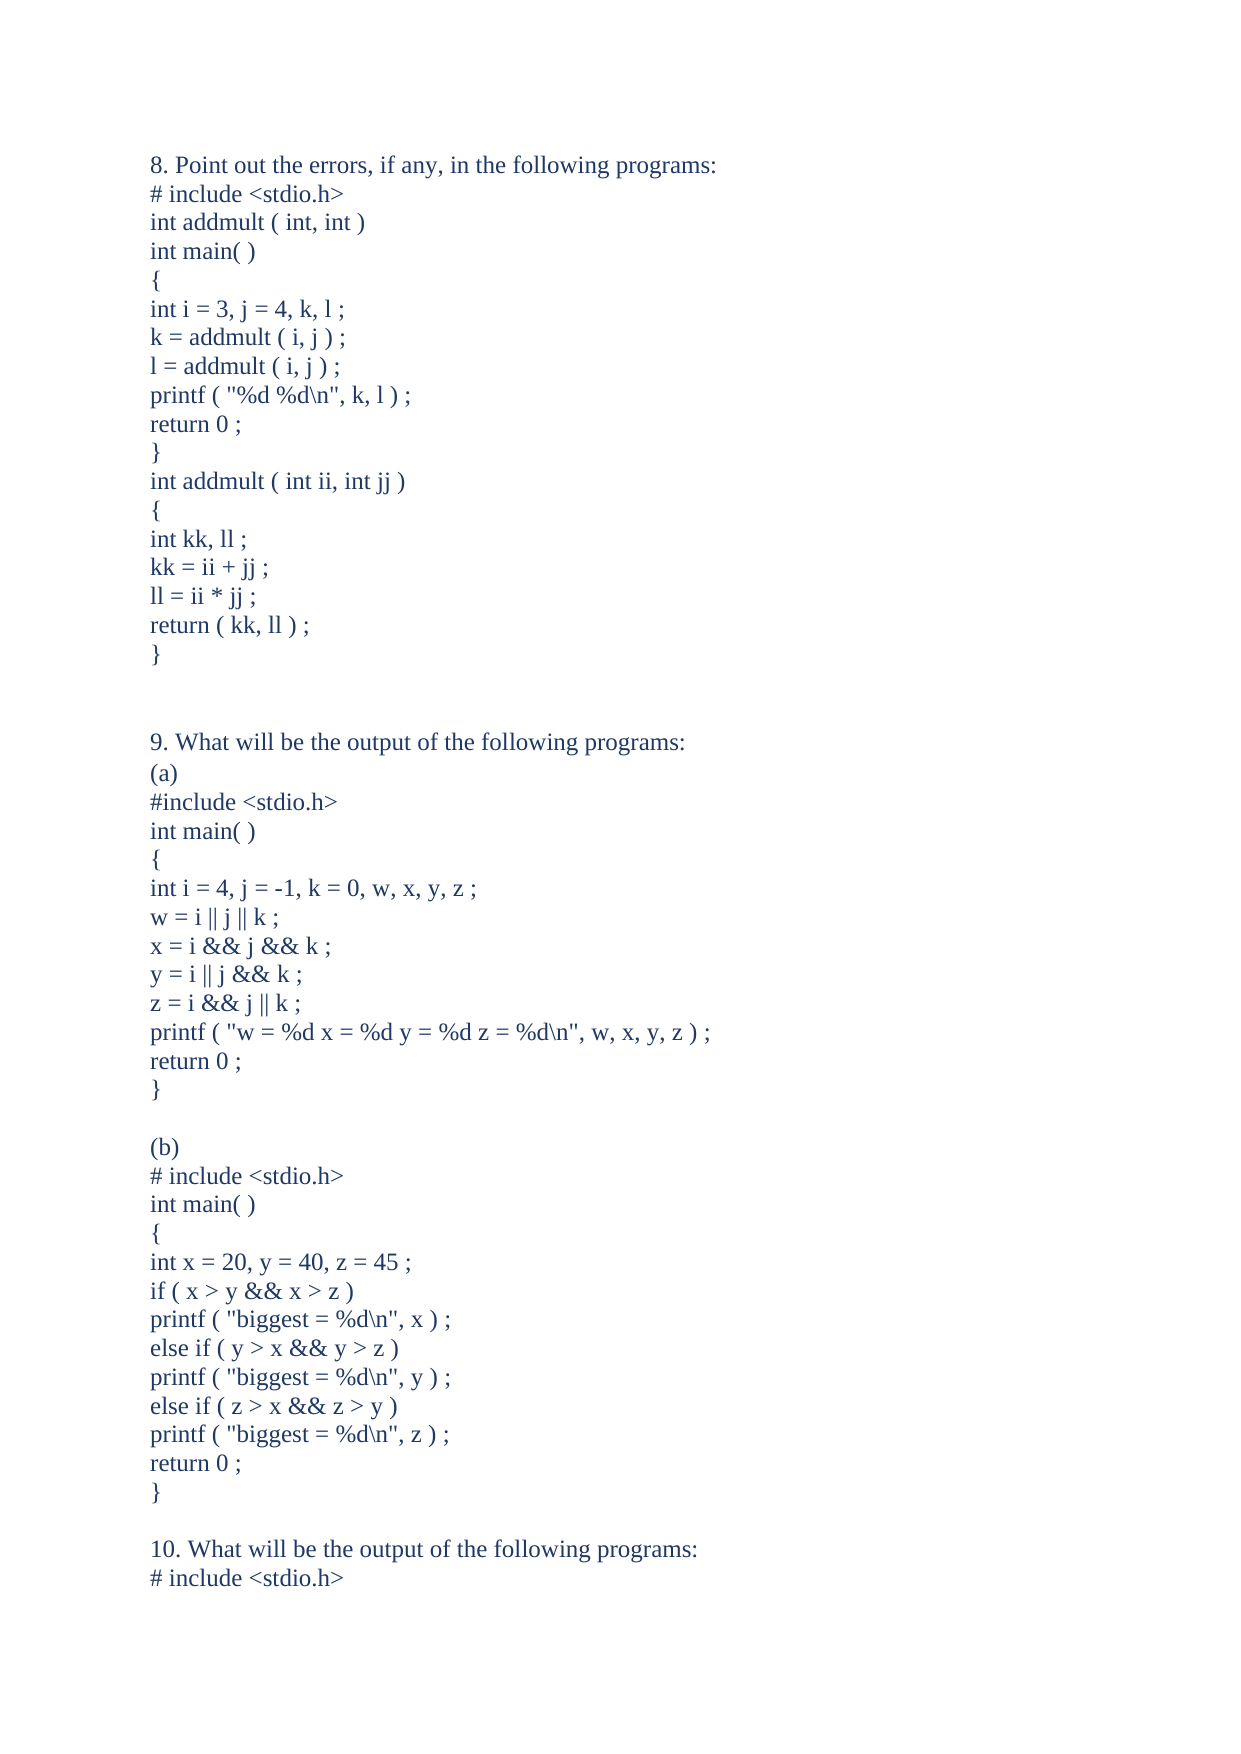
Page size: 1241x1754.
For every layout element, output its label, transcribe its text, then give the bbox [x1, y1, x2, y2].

text } [150, 1477, 1090, 1506]
text z = i && j || k ; [150, 988, 1090, 1017]
text { [150, 1218, 1090, 1247]
text } [150, 1074, 1090, 1103]
text { [150, 844, 1090, 873]
text int main( ) [150, 816, 1090, 844]
text int x = 20, y = 40, z = 45 ; [150, 1247, 1090, 1276]
text 8. Point out the errors, if any, in the following programs: [150, 150, 1090, 179]
text int i = 3, j = 4, k, l ; [150, 294, 1090, 322]
text l = addmult ( i, j ) ; [150, 351, 1090, 380]
text return ( kk, ll ) ; [150, 610, 1090, 639]
text 10. What will be the output of the following programs: [150, 1534, 1090, 1563]
text return 0 ; [150, 1448, 1090, 1477]
text x = i && j && k ; [150, 931, 1090, 959]
text kk = ii + jj ; [150, 552, 1090, 581]
text 9. What will be the output of the following programs: [150, 727, 1090, 756]
text # include <stdio.h> [150, 1161, 1090, 1189]
text (a) [150, 758, 1090, 787]
text return 0 ; [150, 1046, 1090, 1074]
text { [150, 265, 1090, 294]
text (b) [150, 1132, 1090, 1161]
text } [150, 639, 1090, 667]
text return 0 ; [150, 409, 1090, 437]
text k = addmult ( i, j ) ; [150, 322, 1090, 351]
text int main( ) [150, 236, 1090, 265]
text # include <stdio.h> [150, 179, 1090, 207]
text w = i || j || k ; [150, 902, 1090, 931]
text y = i || j && k ; [150, 959, 1090, 988]
text else if ( z > x && z > y ) [150, 1391, 1090, 1419]
text # include <stdio.h> [150, 1563, 1090, 1592]
text printf ( "biggest = %d\n", z ) ; [150, 1419, 1090, 1448]
text if ( x > y && x > z ) [150, 1276, 1090, 1304]
text printf ( "w = %d x = %d y = %d z = %d\n", w, x, y, z ) ; [150, 1017, 1090, 1046]
text int i = 4, j = -1, k = 0, w, x, y, z ; [150, 873, 1090, 902]
text printf ( "biggest = %d\n", y ) ; [150, 1362, 1090, 1391]
text { [150, 495, 1090, 524]
text #include <stdio.h> [150, 787, 1090, 816]
text int addmult ( int ii, int jj ) [150, 466, 1090, 495]
text printf ( "biggest = %d\n", x ) ; [150, 1304, 1090, 1333]
text int main( ) [150, 1189, 1090, 1218]
text int addmult ( int, int ) [150, 207, 1090, 236]
text int kk, ll ; [150, 524, 1090, 552]
text ll = ii * jj ; [150, 581, 1090, 610]
text printf ( "%d %d\n", k, l ) ; [150, 380, 1090, 409]
text else if ( y > x && y > z ) [150, 1333, 1090, 1362]
text } [150, 437, 1090, 466]
